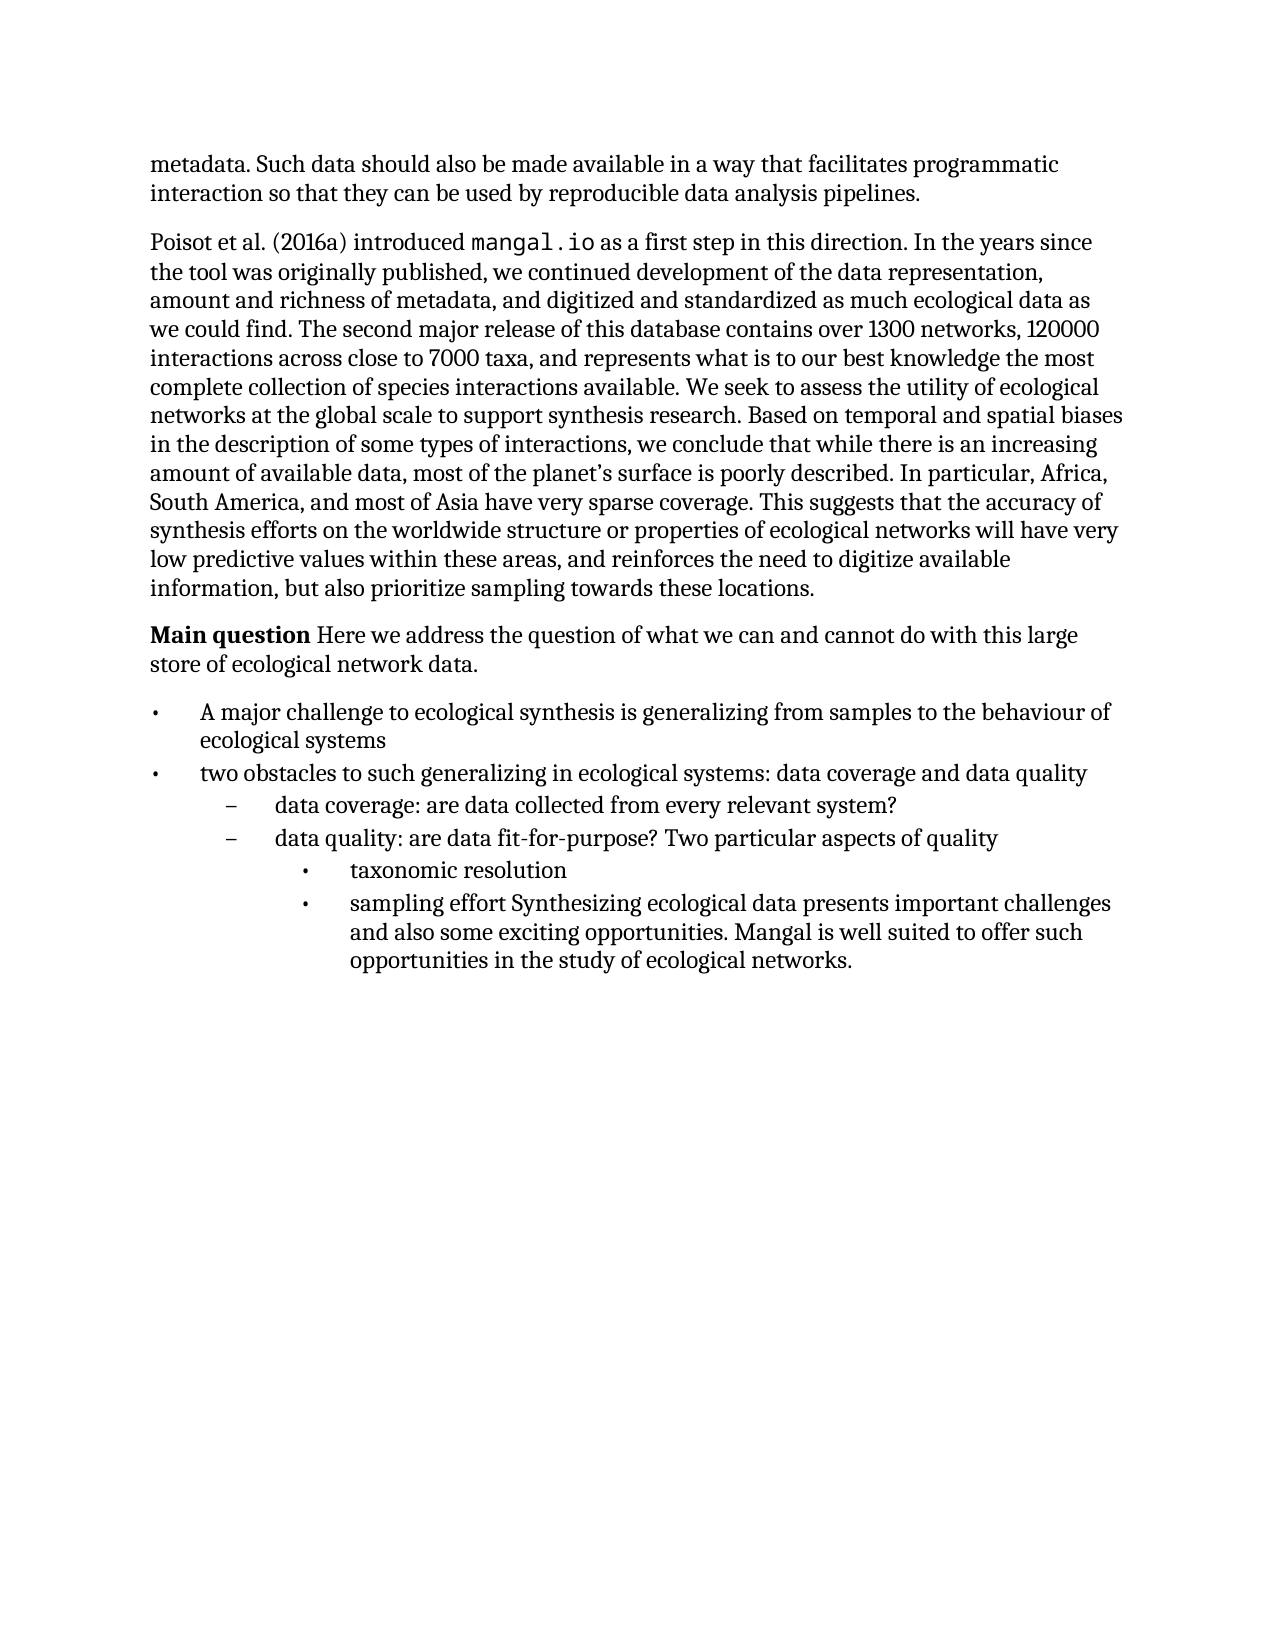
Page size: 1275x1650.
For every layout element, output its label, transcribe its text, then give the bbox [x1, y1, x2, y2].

list sampling effort Synthesizing ecological data presents important challenges and also some exciting opportunities. Mangal is well suited to offer such opportunities in the study of ecological networks. [300, 889, 1125, 975]
list data quality: are data fit-for-purpose? Two particular aspects of quality [225, 824, 1125, 852]
list A major challenge to ecological synthesis is generalizing from samples to the behaviour of ecological systems [150, 697, 1125, 755]
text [150, 150, 1125, 207]
list data coverage: are data collected from every relevant system? [225, 791, 1125, 820]
text Poisot et al. (2016a) introduced mangal.io as a first step in this direction. In the years since the tool was originally published, we continued development of the data representation, amount and richness of metadata, and digitized and standardized as much ecological data as we could find. The second major release of this database contains over 1300 networks, 120000 interactions across close to 7000 taxa, and represents what is to our best knowledge the most complete collection of species interactions available. We seek to assess the utility of ecological networks at the global scale to support synthesis research. Based on temporal and spatial biases in the description of some types of interactions, we conclude that while there is an increasing amount of available data, most of the planet’s surface is poorly described. In particular, Africa, South America, and most of Asia have very sparse coverage. This suggests that the accuracy of synthesis efforts on the worldwide structure or properties of ecological networks will have very low predictive values within these areas, and reinforces the need to digitize available information, but also prioritize sampling towards these locations. [150, 226, 1125, 602]
list taxonomic resolution [300, 856, 1125, 885]
list two obstacles to such generalizing in ecological systems: data coverage and data quality [150, 759, 1125, 787]
text Main question Here we address the question of what we can and cannot do with this large store of ecological network data. [150, 621, 1125, 679]
